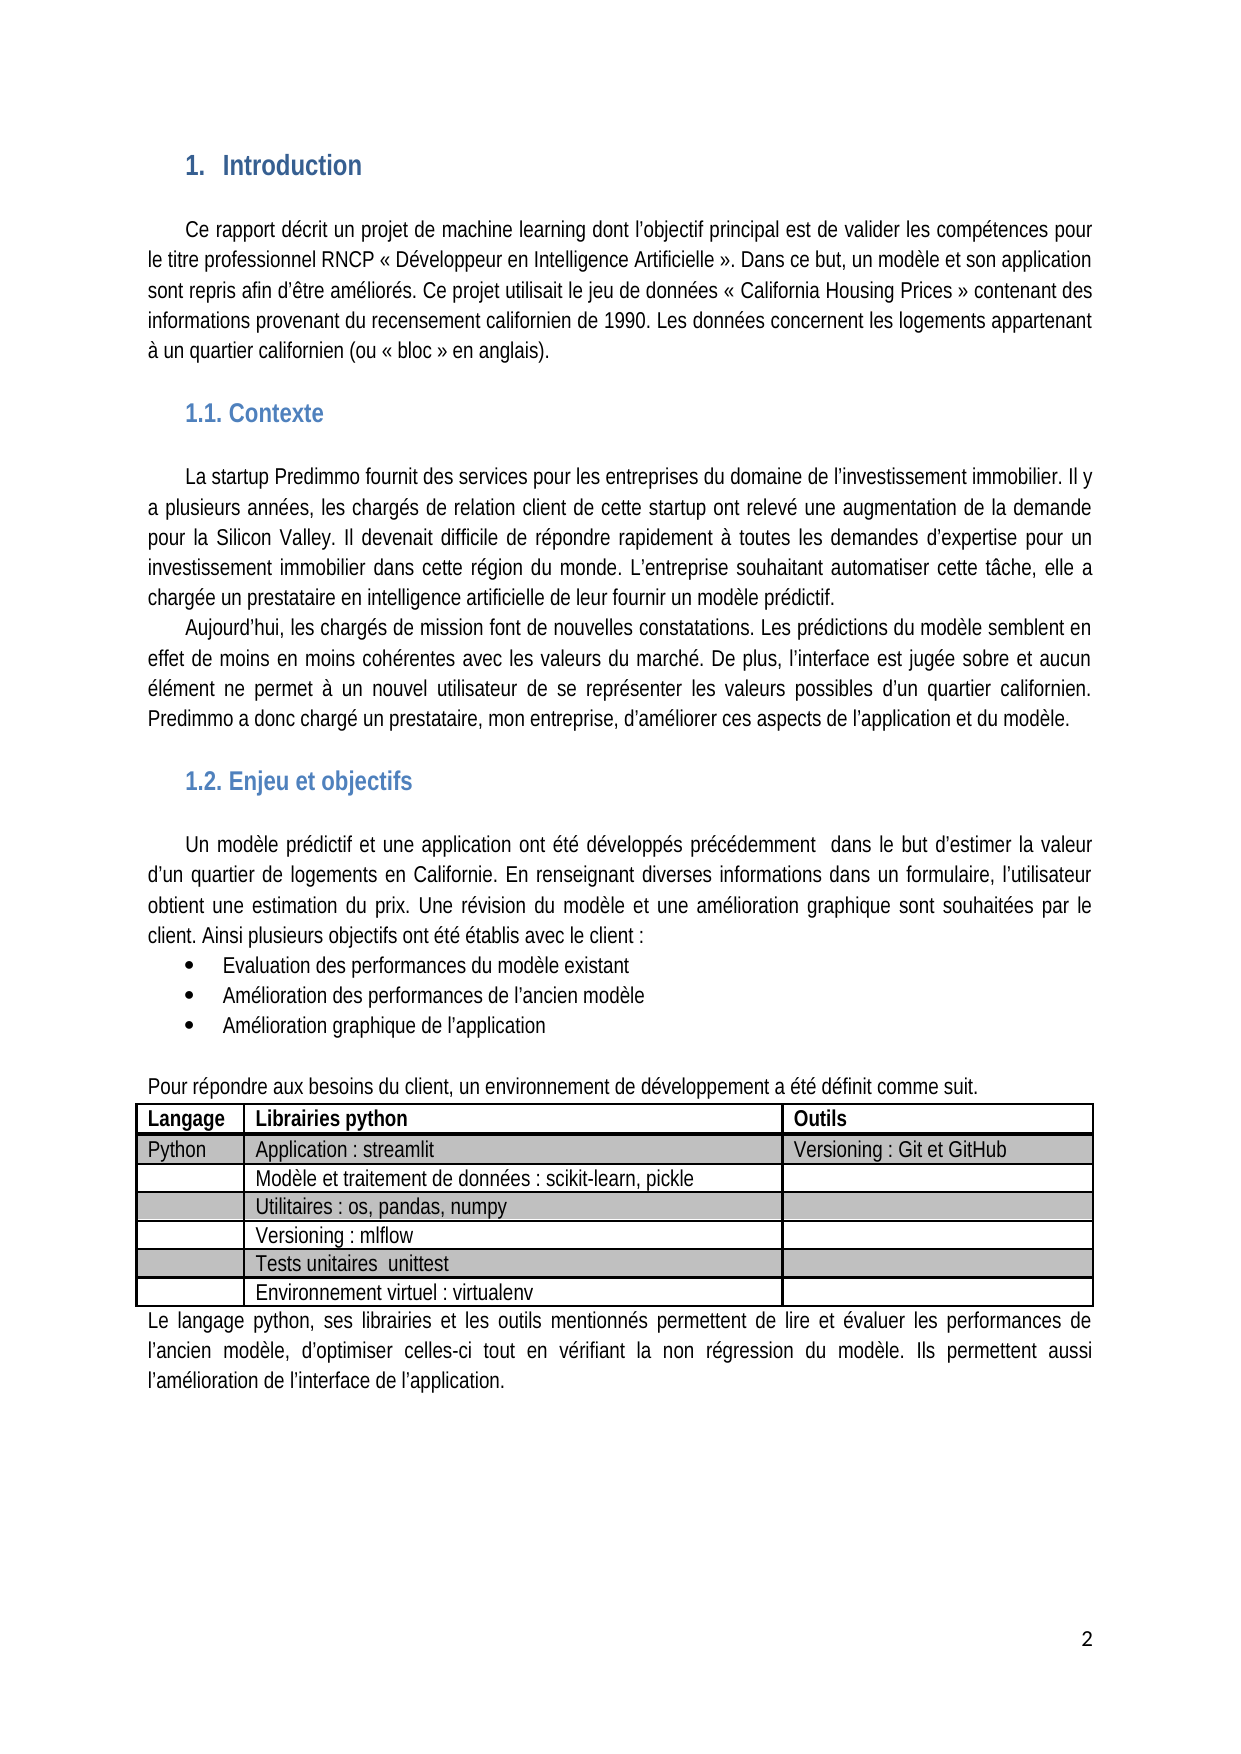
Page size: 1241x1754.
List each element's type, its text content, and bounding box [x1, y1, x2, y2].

list Evaluation des performances du modèle existant [185, 952, 1093, 978]
table_cell Python [138, 1136, 243, 1163]
text Ce rapport décrit un projet de machine learning dont l’objectif principal est de valider les compétences pour le titre professionnel RNCP « Développeur en Intelligence Artificielle ». Dans ce but, un modèle et son application sont repris afin d’être améliorés. Ce projet utilisait le jeu de données « California Housing Prices » contenant des informations provenant du recensement californien de 1990. Les données concernent les logements appartenant à un quartier californien (ou « bloc » en anglais). [148, 216, 1093, 363]
table_cell Environnement virtuel : virtualenv [245, 1279, 781, 1305]
text Un modèle prédictif et une application ont été développés précédemment dans le but d’estimer la valeur d’un quartier de logements en Californie. En renseignant diverses informations dans un formulaire, l’utilisateur obtient une estimation du prix. Une révision du modèle et une amélioration graphique sont souhaitées par le client. Ainsi plusieurs objectifs ont été établis avec le client : [148, 831, 1093, 948]
text Le langage python, ses librairies et les outils mentionnés permettent de lire et évaluer les performances de l’ancien modèle, d’optimiser celles-ci tout en vérifiant la non régression du modèle. Ils permettent aussi l’amélioration de l’interface de l’application. [148, 1307, 1093, 1394]
list Amélioration graphique de l’application [185, 1012, 1093, 1039]
table_cell [784, 1165, 1092, 1191]
table_cell [138, 1250, 243, 1276]
table_cell Modèle et traitement de données : scikit-learn, pickle [245, 1165, 781, 1191]
text Pour répondre aux besoins du client, un environnement de développement a été définit comme suit. [148, 1073, 1093, 1099]
table_cell Tests unitaires unittest [245, 1250, 781, 1276]
table_cell Utilitaires : os, pandas, numpy [245, 1193, 781, 1219]
text La startup Predimmo fournit des services pour les entreprises du domaine de l’investissement immobilier. Il y a plusieurs années, les chargés de relation client de cette startup ont relevé une augmentation de la demande pour la Silicon Valley. Il devenait difficile de répondre rapidement à toutes les demandes d’expertise pour un investissement immobilier dans cette région du monde. L’entreprise souhaitant automatiser cette tâche, elle a chargée un prestataire en intelligence artificielle de leur fournir un modèle prédictif. [148, 463, 1093, 611]
table_cell [138, 1165, 243, 1191]
table_cell [138, 1222, 243, 1248]
table_cell [784, 1250, 1092, 1276]
subtitle Contexte [185, 397, 1093, 428]
text Aujourd’hui, les chargés de mission font de nouvelles constatations. Les prédictions du modèle semblent en effet de moins en moins cohérentes avec les valeurs du marché. De plus, l’interface est jugée sobre et aucun élément ne permet à un nouvel utilisateur de se représenter les valeurs possibles d’un quartier californien. Predimmo a donc chargé un prestataire, mon entreprise, d’améliorer ces aspects de l’application et du modèle. [148, 614, 1093, 731]
table_header Librairies python [245, 1105, 781, 1132]
table_cell Versioning : mlflow [245, 1222, 781, 1248]
table_cell Application : streamlit [245, 1136, 781, 1163]
subtitle Enjeu et objectifs [185, 765, 1093, 796]
table_header Langage [138, 1105, 243, 1132]
table_cell [138, 1193, 243, 1219]
subtitle Introduction [185, 148, 1093, 181]
list Amélioration des performances de l’ancien modèle [185, 982, 1093, 1009]
table_cell [784, 1279, 1092, 1305]
table_cell [784, 1193, 1092, 1219]
table_cell Versioning : Git et GitHub [784, 1136, 1092, 1163]
table_cell [138, 1279, 243, 1305]
table_header Outils [784, 1105, 1092, 1132]
table_cell [784, 1222, 1092, 1248]
